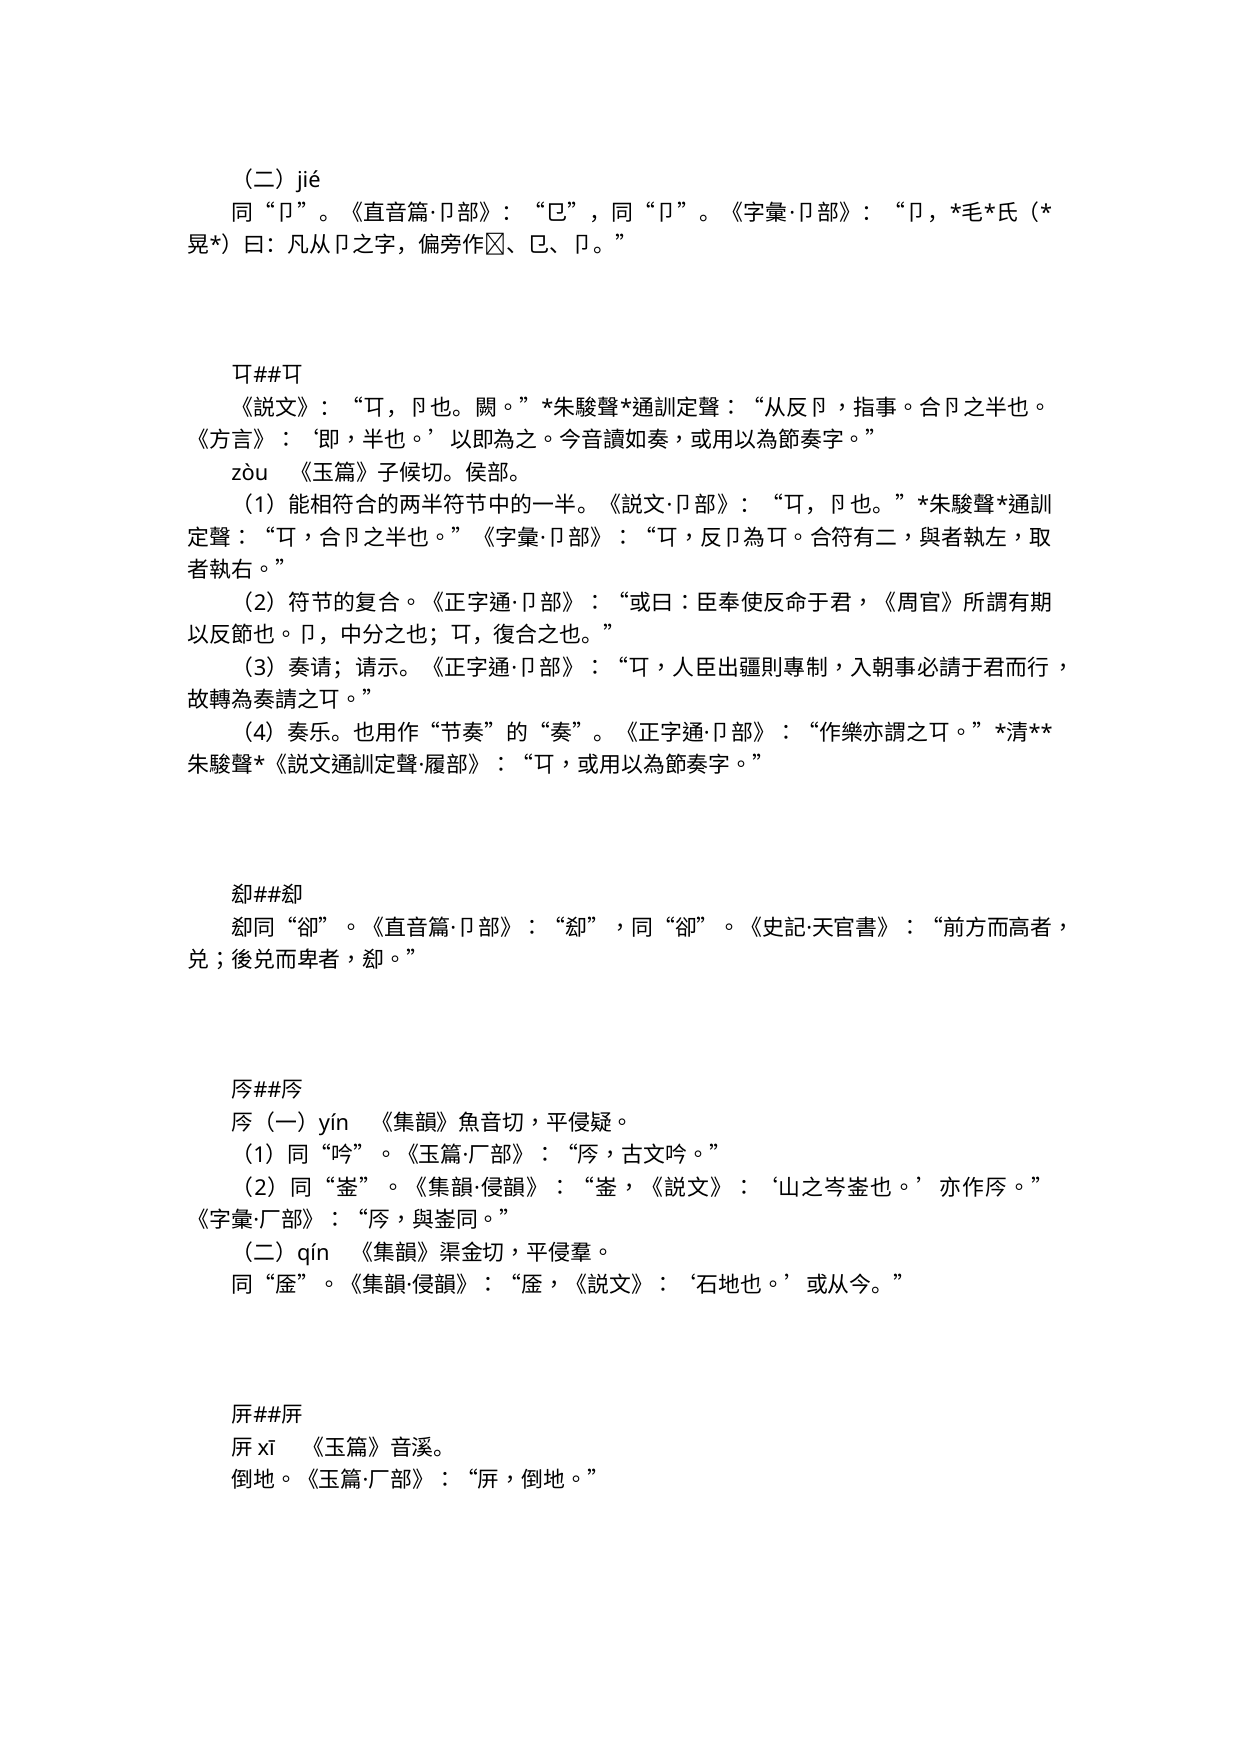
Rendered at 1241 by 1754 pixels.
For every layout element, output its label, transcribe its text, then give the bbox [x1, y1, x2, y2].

text 㕁同“卻”。《直音篇·卩部》：“㕁”，同“卻”。《史記·天官書》：“前方而高者，兑；後兑而卑者，㕁。” [187, 909, 1053, 974]
text 㕃xī 《玉篇》音溪。 [187, 1429, 1053, 1462]
text 同“卩”。《直音篇·卩部》：“㔾”，同“卩”。《字彙·卩部》：“卩，*毛*氏（*晃*）曰：凡从卩之字，偏旁作𢎛、㔾、卩。” [187, 194, 1053, 259]
text 㔿##㔿 [187, 357, 1053, 389]
text （1）同“吟”。《玉篇·厂部》：“㕂，古文吟。” [187, 1137, 1053, 1169]
text zòu 《玉篇》子候切。侯部。 [187, 454, 1053, 487]
text 倒地。《玉篇·厂部》：“㕃，倒地。” [187, 1462, 1053, 1494]
text （3）奏请；请示。《正字通·卩部》：“㔿，人臣出疆則專制，入朝事必請于君而行，故轉為奏請之㔿。” [187, 649, 1053, 714]
text 㕁##㕁 [187, 877, 1053, 909]
text 㕂（一）yín 《集韻》魚音切，平侵疑。 [187, 1104, 1053, 1137]
text （4）奏乐。也用作“节奏”的“奏”。《正字通·卩部》：“作樂亦謂之㔿。”*清**朱駿聲*《説文通訓定聲·履部》：“㔿，或用以為節奏字。” [187, 714, 1053, 779]
text （二）jié [187, 162, 1053, 194]
text 同“㕋”。《集韻·侵韻》：“㕋，《説文》：‘石地也。’或从今。” [187, 1267, 1053, 1299]
text 㕃##㕃 [187, 1397, 1053, 1429]
text （1）能相符合的两半符节中的一半。《説文·卩部》：“㔿，卪也。”*朱駿聲*通訓定聲：“㔿，合卪之半也。”《字彙·卩部》：“㔿，反卩為㔿。合符有二，與者執左，取者執右。” [187, 487, 1053, 584]
text （2）同“崟”。《集韻·侵韻》：“崟，《説文》：‘山之岑崟也。’亦作㕂。”《字彙·厂部》：“㕂，與崟同。” [187, 1169, 1053, 1234]
text （2）符节的复合。《正字通·卩部》：“或曰：臣奉使反命于君，《周官》所謂有期以反節也。卩，中分之也；㔿，復合之也。” [187, 584, 1053, 649]
text 㕂##㕂 [187, 1072, 1053, 1104]
text （二）qín 《集韻》渠金切，平侵羣。 [187, 1234, 1053, 1267]
text 《説文》：“㔿，卪也。闕。”*朱駿聲*通訓定聲：“从反卪，指事。合卪之半也。《方言》：‘即，半也。’以即為之。今音讀如奏，或用以為節奏字。” [187, 389, 1053, 454]
